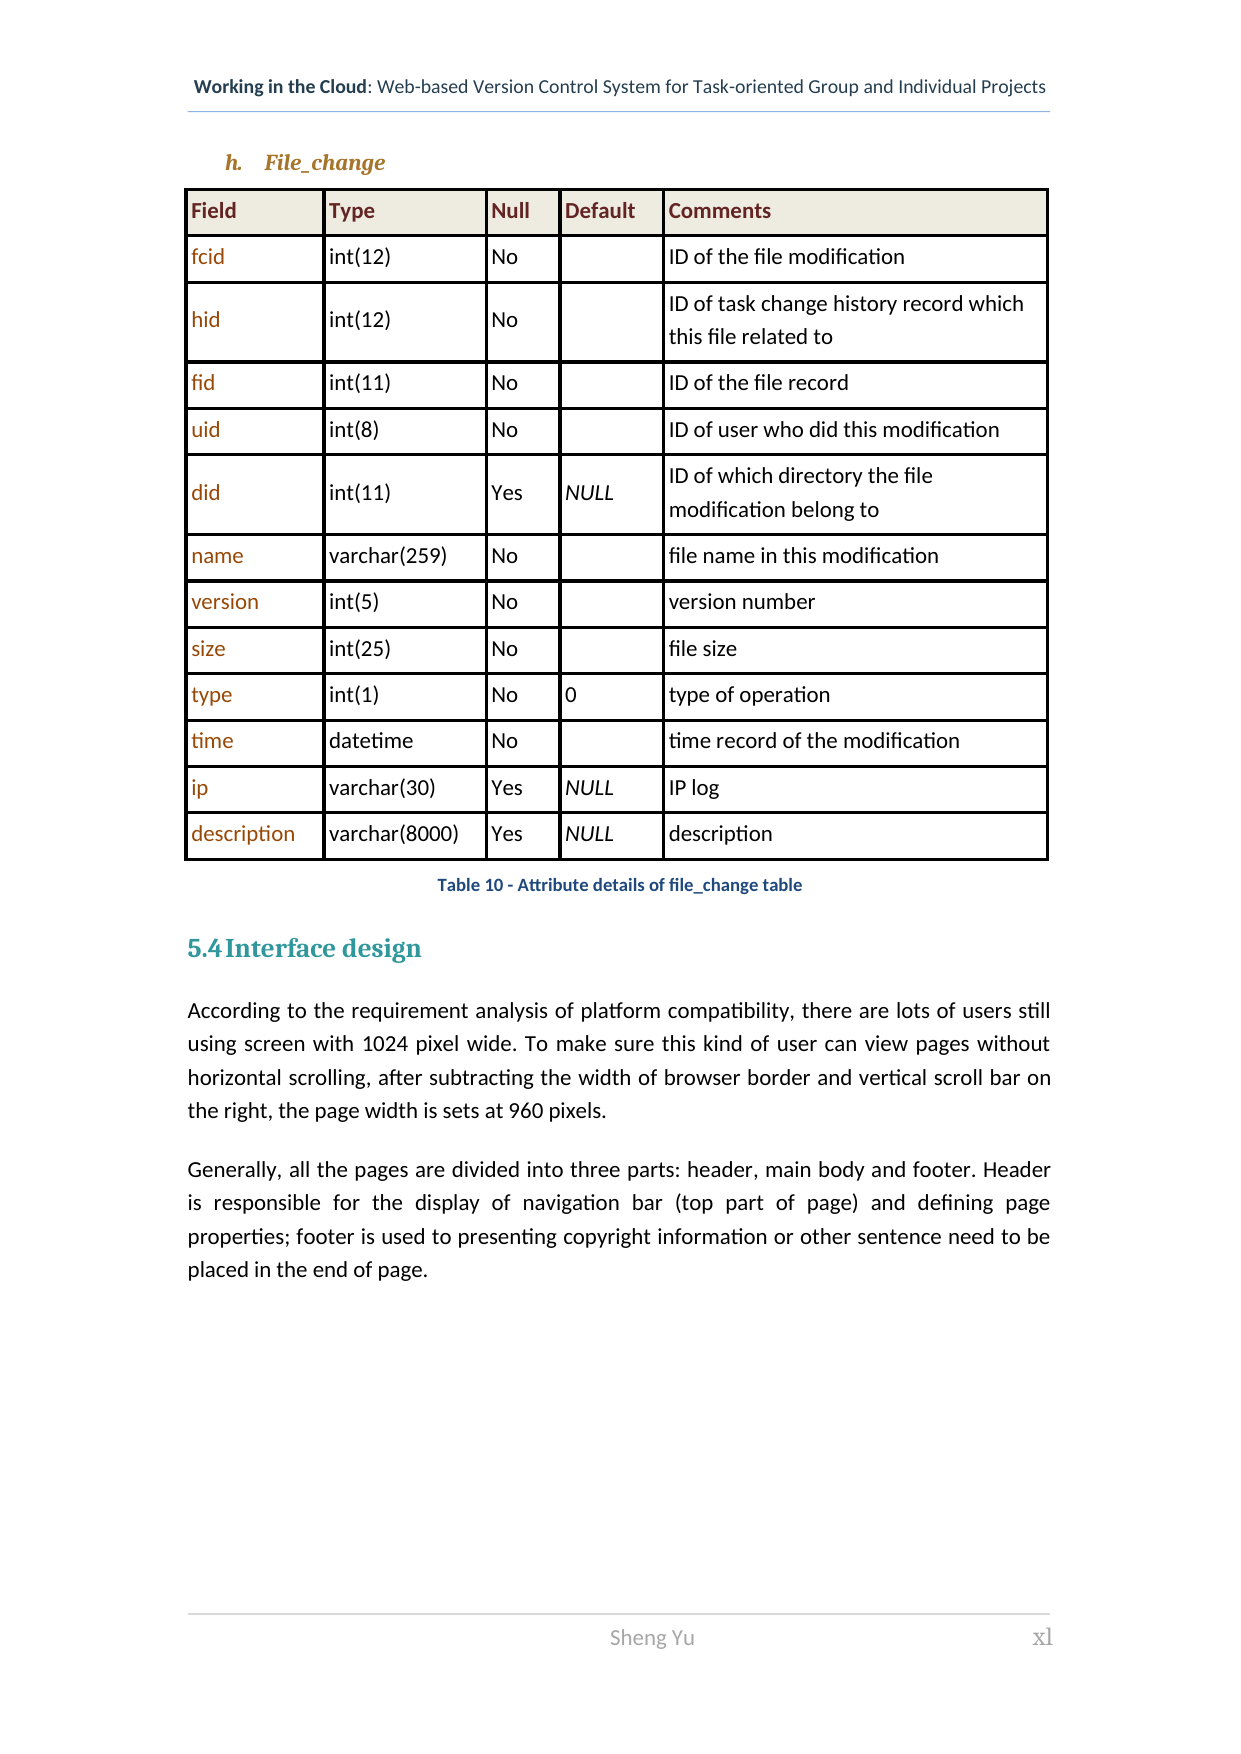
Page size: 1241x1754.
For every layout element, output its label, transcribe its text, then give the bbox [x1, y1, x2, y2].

table_cell No [488, 364, 558, 407]
table_cell fcid [188, 237, 322, 281]
table_cell datetime [326, 722, 485, 765]
table_cell version [188, 583, 322, 626]
table_cell hid [188, 284, 322, 360]
table_cell Yes [488, 768, 558, 811]
table_cell [562, 629, 662, 672]
table_cell type of operation [665, 675, 1046, 718]
table_header Default [562, 191, 662, 234]
table_cell Yes [488, 814, 558, 857]
table_cell NULL [562, 456, 662, 533]
table_cell size [188, 629, 322, 672]
table_cell fid [188, 364, 322, 407]
table_cell int(1) [326, 675, 485, 718]
table_cell version number [665, 583, 1046, 626]
table_cell uid [188, 410, 322, 453]
table_cell int(11) [326, 364, 485, 407]
table_cell name [188, 536, 322, 579]
table_cell int(5) [326, 583, 485, 626]
table_cell ID of user who did this modification [665, 410, 1046, 453]
table_header Comments [665, 191, 1046, 234]
table_cell int(12) [326, 237, 485, 281]
text According to the requirement analysis of platform compatibility, there are lots of users still using screen with 1024 pixel wide. To make sure this kind of user can view pages without horizontal scrolling, after subtracting the width of browser border and vertical scroll bar on the right, the page width is sets at 960 pixels. [187, 996, 1053, 1124]
subtitle Interface design [187, 933, 1053, 965]
table_cell No [488, 629, 558, 672]
table_cell No [488, 410, 558, 453]
table_cell 0 [562, 675, 662, 718]
table_cell ID of the file modification [665, 237, 1046, 281]
table_cell int(8) [326, 410, 485, 453]
table_cell int(11) [326, 456, 485, 533]
table_cell No [488, 583, 558, 626]
table_cell varchar(259) [326, 536, 485, 579]
table_header Type [326, 191, 485, 234]
table_cell [562, 722, 662, 765]
table_cell file size [665, 629, 1046, 672]
table_cell time [188, 722, 322, 765]
table_cell NULL [562, 814, 662, 857]
table_cell description [188, 814, 322, 857]
text Table 10 - Attribute details of file_change table [187, 873, 1053, 896]
table_cell No [488, 284, 558, 360]
table_cell description [665, 814, 1046, 857]
table_cell time record of the modification [665, 722, 1046, 765]
table_cell ID of which directory the file modification belong to [665, 456, 1046, 533]
table_cell int(12) [326, 284, 485, 360]
table_cell ip [188, 768, 322, 811]
table_cell [562, 583, 662, 626]
table_cell ID of the file record [665, 364, 1046, 407]
table_cell IP log [665, 768, 1046, 811]
table_cell No [488, 675, 558, 718]
table_cell varchar(8000) [326, 814, 485, 857]
table_cell NULL [562, 768, 662, 811]
table_header Null [488, 191, 558, 234]
table_cell No [488, 536, 558, 579]
table_cell ID of task change history record which this file related to [665, 284, 1046, 360]
table_header Field [188, 191, 322, 234]
text Generally, all the pages are divided into three parts: header, main body and footer. Header is responsible for the display of navigation bar (top part of page) and defining page properties; footer is used to presenting copyright information or other sentence need to be placed in the end of page. [187, 1155, 1053, 1284]
table_cell did [188, 456, 322, 533]
table_cell No [488, 237, 558, 281]
table_cell type [188, 675, 322, 718]
table_cell No [488, 722, 558, 765]
subtitle File_change [225, 150, 1053, 176]
table_cell Yes [488, 456, 558, 533]
table_cell [562, 237, 662, 281]
table_cell [562, 364, 662, 407]
table_cell [562, 410, 662, 453]
table_cell file name in this modification [665, 536, 1046, 579]
table_cell [562, 284, 662, 360]
table_cell varchar(30) [326, 768, 485, 811]
table_cell int(25) [326, 629, 485, 672]
table_cell [562, 536, 662, 579]
